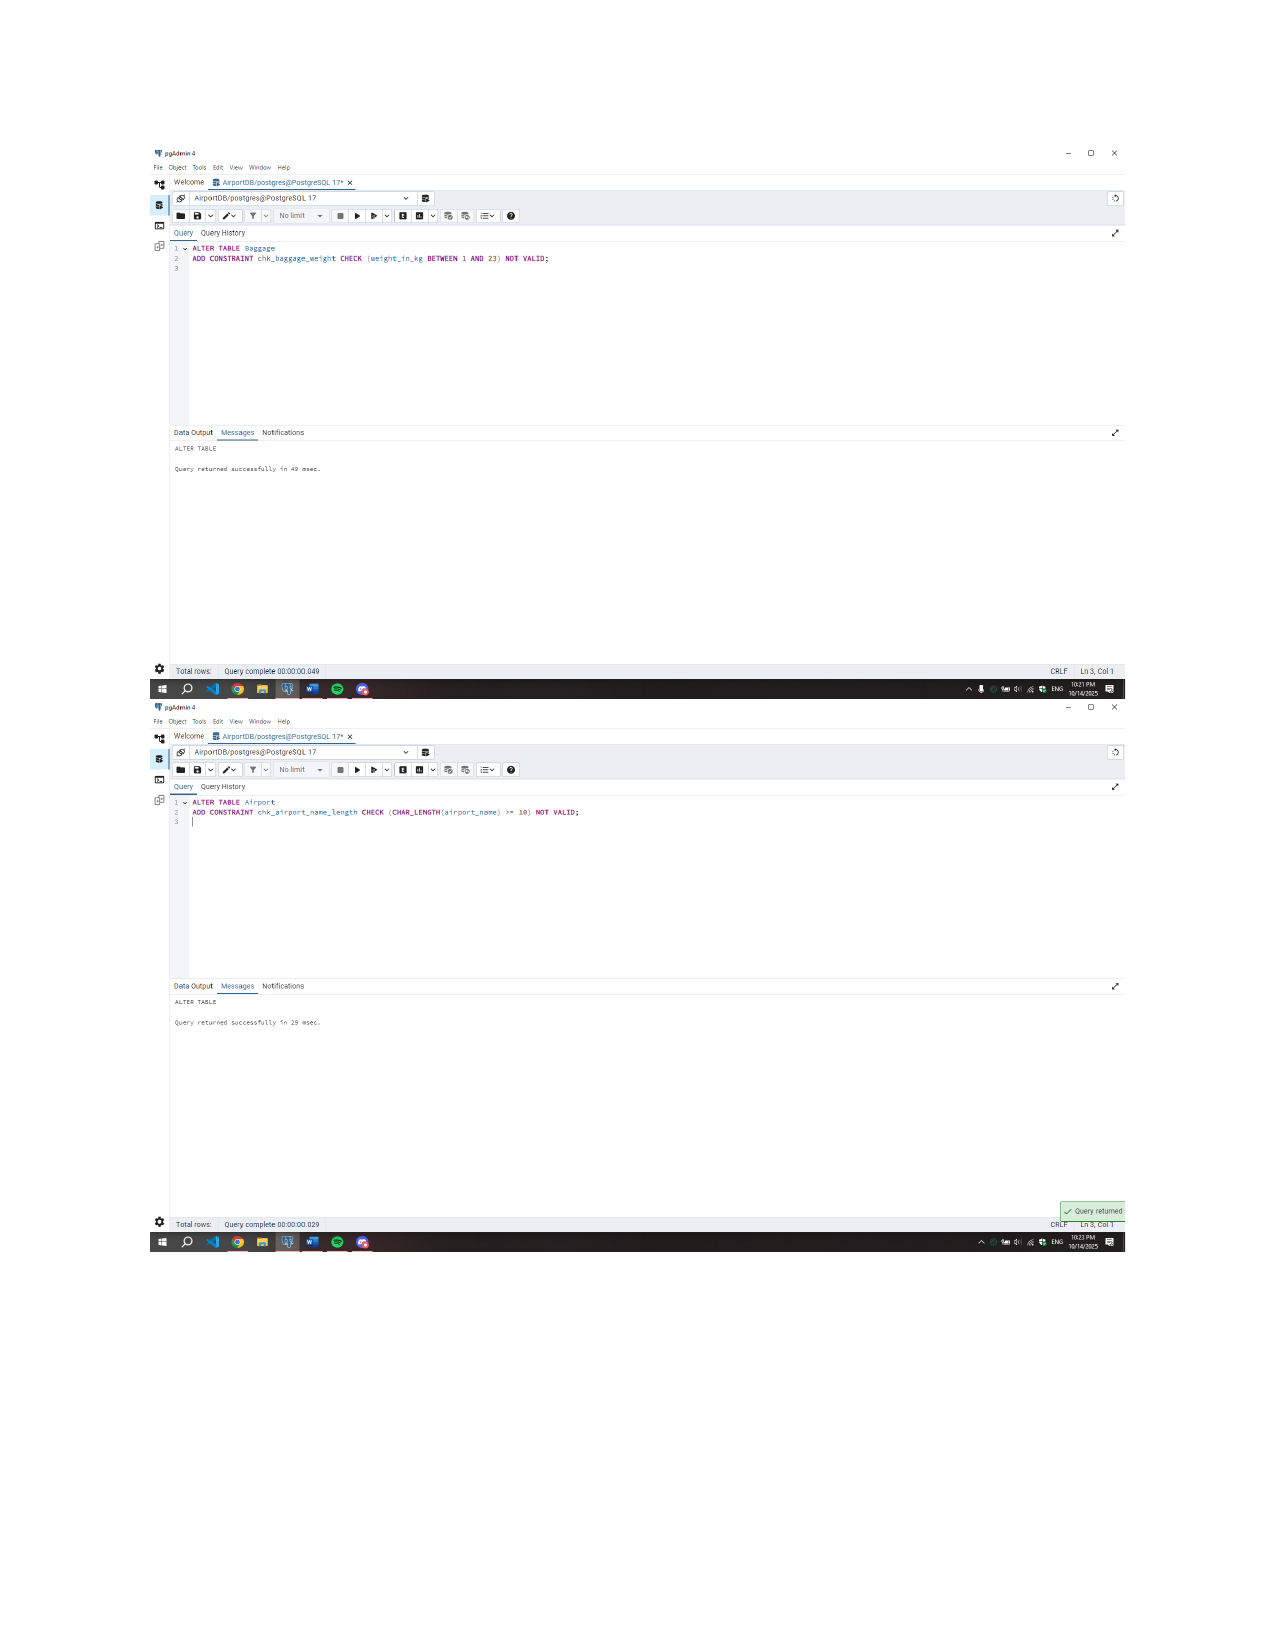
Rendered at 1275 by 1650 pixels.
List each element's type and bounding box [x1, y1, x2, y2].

picture [150, 150, 1125, 699]
picture [150, 703, 1125, 1252]
